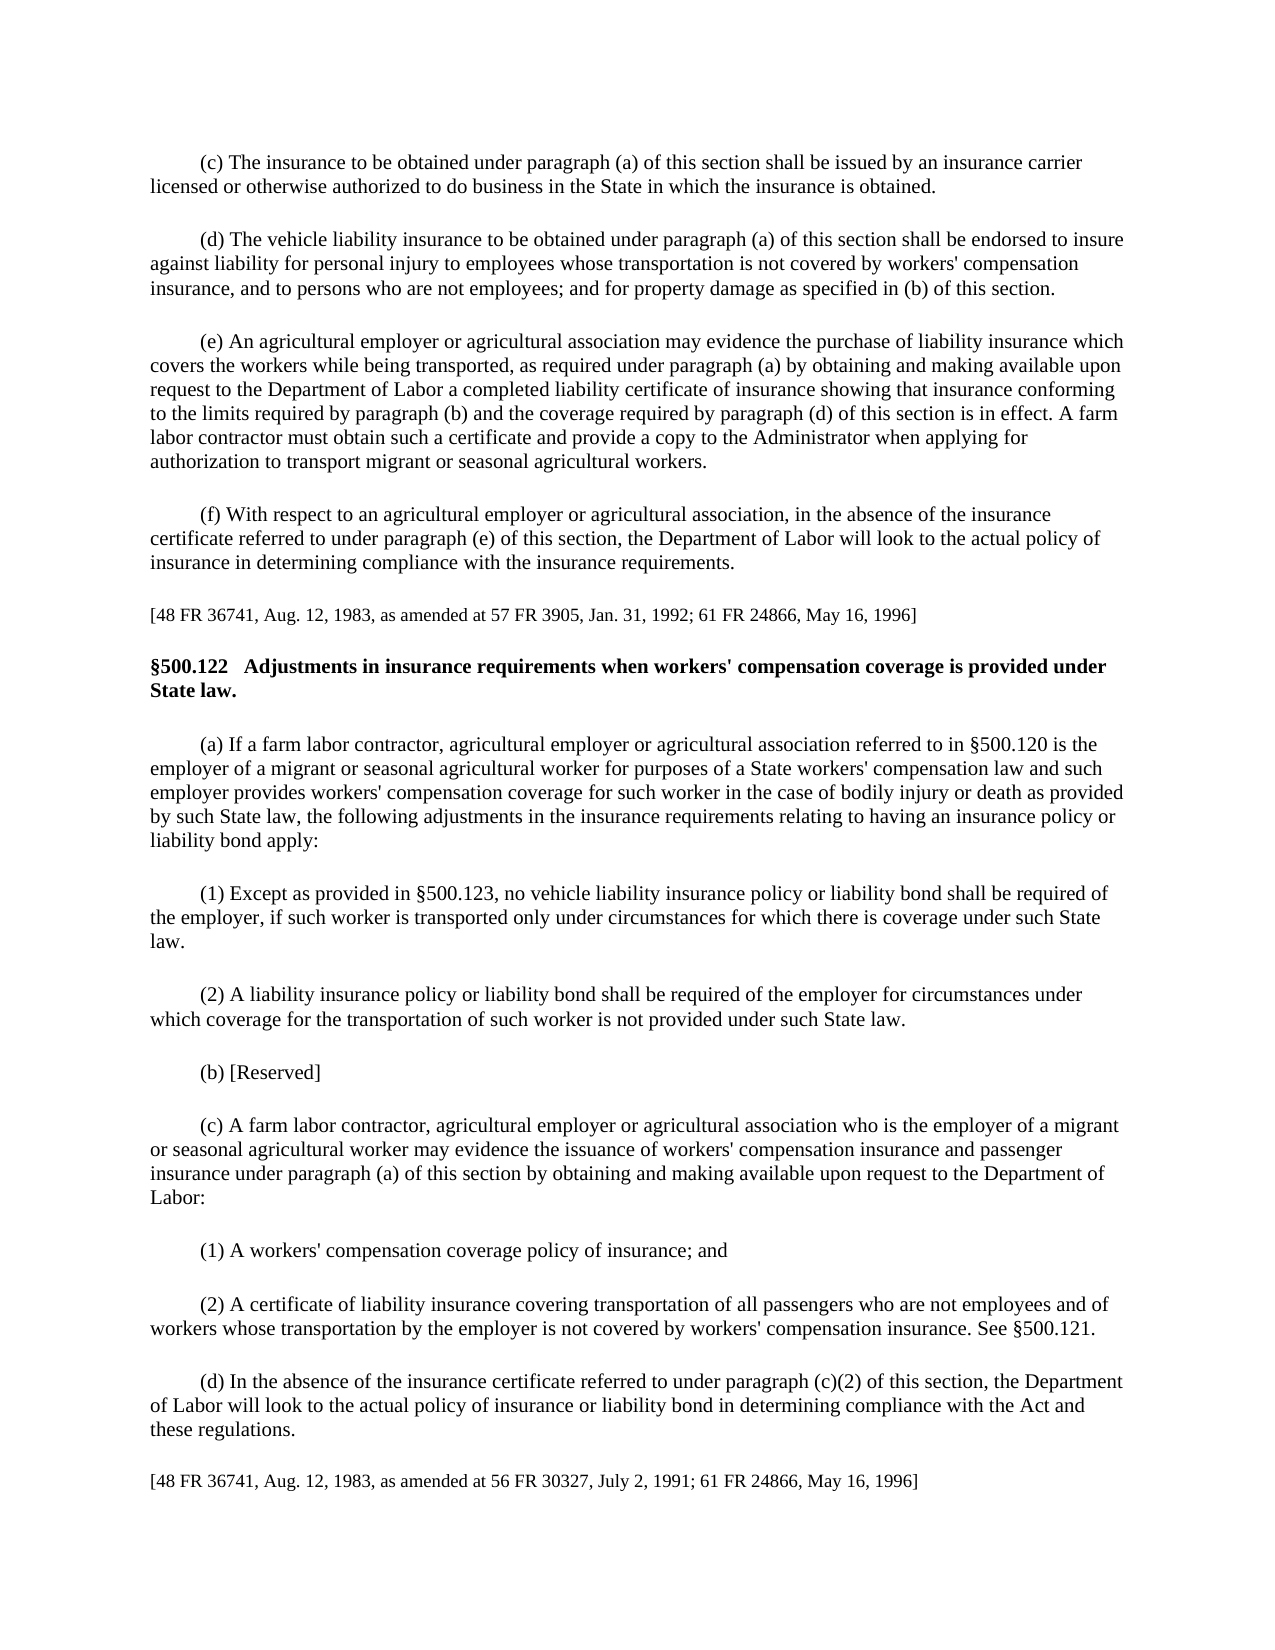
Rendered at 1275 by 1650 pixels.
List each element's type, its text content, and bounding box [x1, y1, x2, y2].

text (d) In the absence of the insurance certificate referred to under paragraph (c)(2) of this section, the Department of Labor will look to the actual policy of insurance or liability bond in determining compliance with the Act and these regulations. [150, 1369, 1125, 1441]
text (2) A certificate of liability insurance covering transportation of all passengers who are not employees and of workers whose transportation by the employer is not covered by workers' compensation insurance. See §500.121. [150, 1292, 1125, 1340]
text (1) A workers' compensation coverage policy of insurance; and [150, 1238, 1125, 1262]
text (c) A farm labor contractor, agricultural employer or agricultural association who is the employer of a migrant or seasonal agricultural worker may evidence the issuance of workers' compensation insurance and passenger insurance under paragraph (a) of this section by obtaining and making available upon request to the Department of Labor: [150, 1113, 1125, 1209]
text (c) The insurance to be obtained under paragraph (a) of this section shall be issued by an insurance carrier licensed or otherwise authorized to do business in the State in which the insurance is obtained. [150, 150, 1125, 198]
text (e) An agricultural employer or agricultural association may evidence the purchase of liability insurance which covers the workers while being transported, as required under paragraph (a) by obtaining and making available upon request to the Department of Labor a completed liability certificate of insurance showing that insurance conforming to the limits required by paragraph (b) and the coverage required by paragraph (d) of this section is in effect. A farm labor contractor must obtain such a certificate and provide a copy to the Administrator when applying for authorization to transport migrant or seasonal agricultural workers. [150, 329, 1125, 473]
text [48 FR 36741, Aug. 12, 1983, as amended at 57 FR 3905, Jan. 31, 1992; 61 FR 24866, May 16, 1996] [150, 603, 1125, 625]
text (b) [Reserved] [150, 1060, 1125, 1084]
text (1) Except as provided in §500.123, no vehicle liability insurance policy or liability bond shall be required of the employer, if such worker is transported only under circumstances for which there is coverage under such State law. [150, 881, 1125, 953]
text [48 FR 36741, Aug. 12, 1983, as amended at 56 FR 30327, July 2, 1991; 61 FR 24866, May 16, 1996] [150, 1470, 1125, 1492]
text (d) The vehicle liability insurance to be obtained under paragraph (a) of this section shall be endorsed to insure against liability for personal injury to employees whose transportation is not covered by workers' compensation insurance, and to persons who are not employees; and for property damage as specified in (b) of this section. [150, 227, 1125, 299]
text (2) A liability insurance policy or liability bond shall be required of the employer for circumstances under which coverage for the transportation of such worker is not provided under such State law. [150, 982, 1125, 1031]
text (f) With respect to an agricultural employer or agricultural association, in the absence of the insurance certificate referred to under paragraph (e) of this section, the Department of Labor will look to the actual policy of insurance in determining compliance with the insurance requirements. [150, 502, 1125, 574]
text §500.122 Adjustments in insurance requirements when workers' compensation coverage is provided under State law. [150, 654, 1125, 702]
text (a) If a farm labor contractor, agricultural employer or agricultural association referred to in §500.120 is the employer of a migrant or seasonal agricultural worker for purposes of a State workers' compensation law and such employer provides workers' compensation coverage for such worker in the case of bodily injury or death as provided by such State law, the following adjustments in the insurance requirements relating to having an insurance policy or liability bond apply: [150, 732, 1125, 852]
